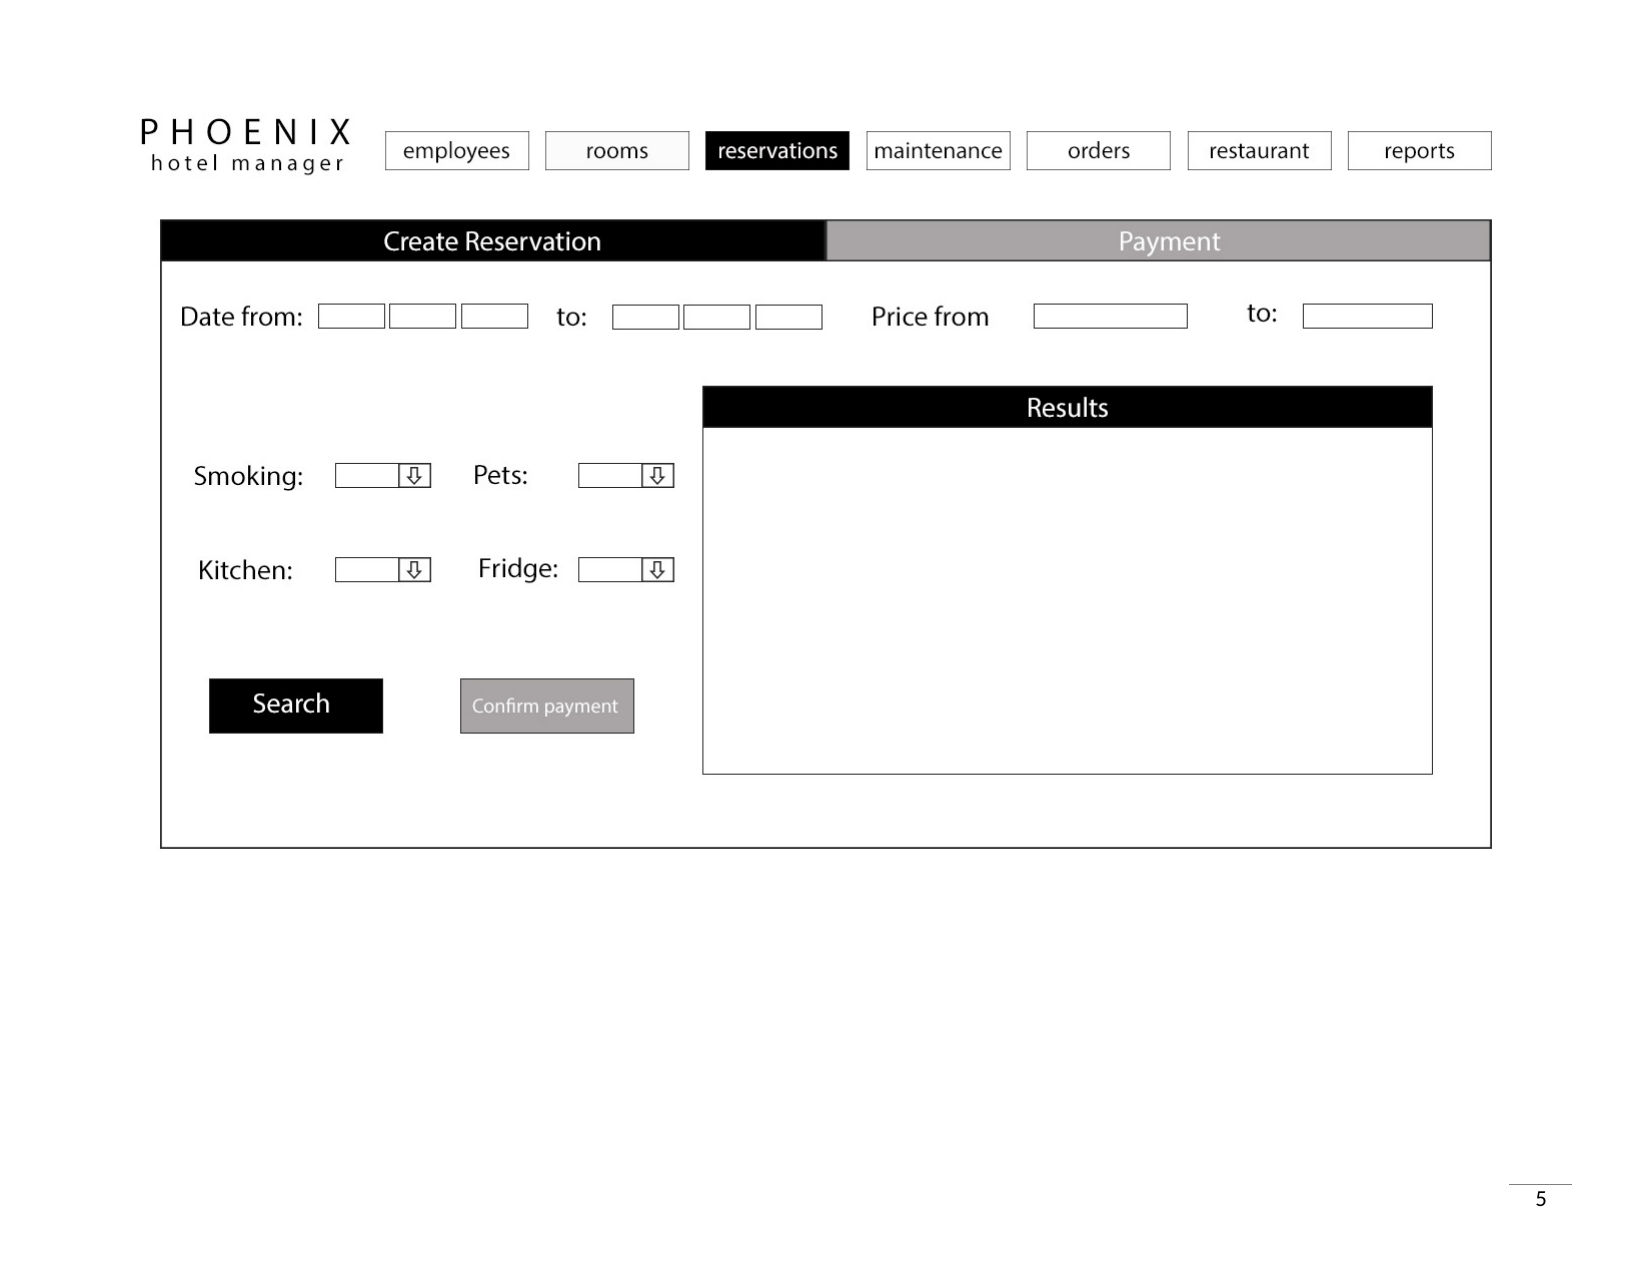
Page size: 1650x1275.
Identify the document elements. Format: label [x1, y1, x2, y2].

picture [75, 75, 1575, 909]
